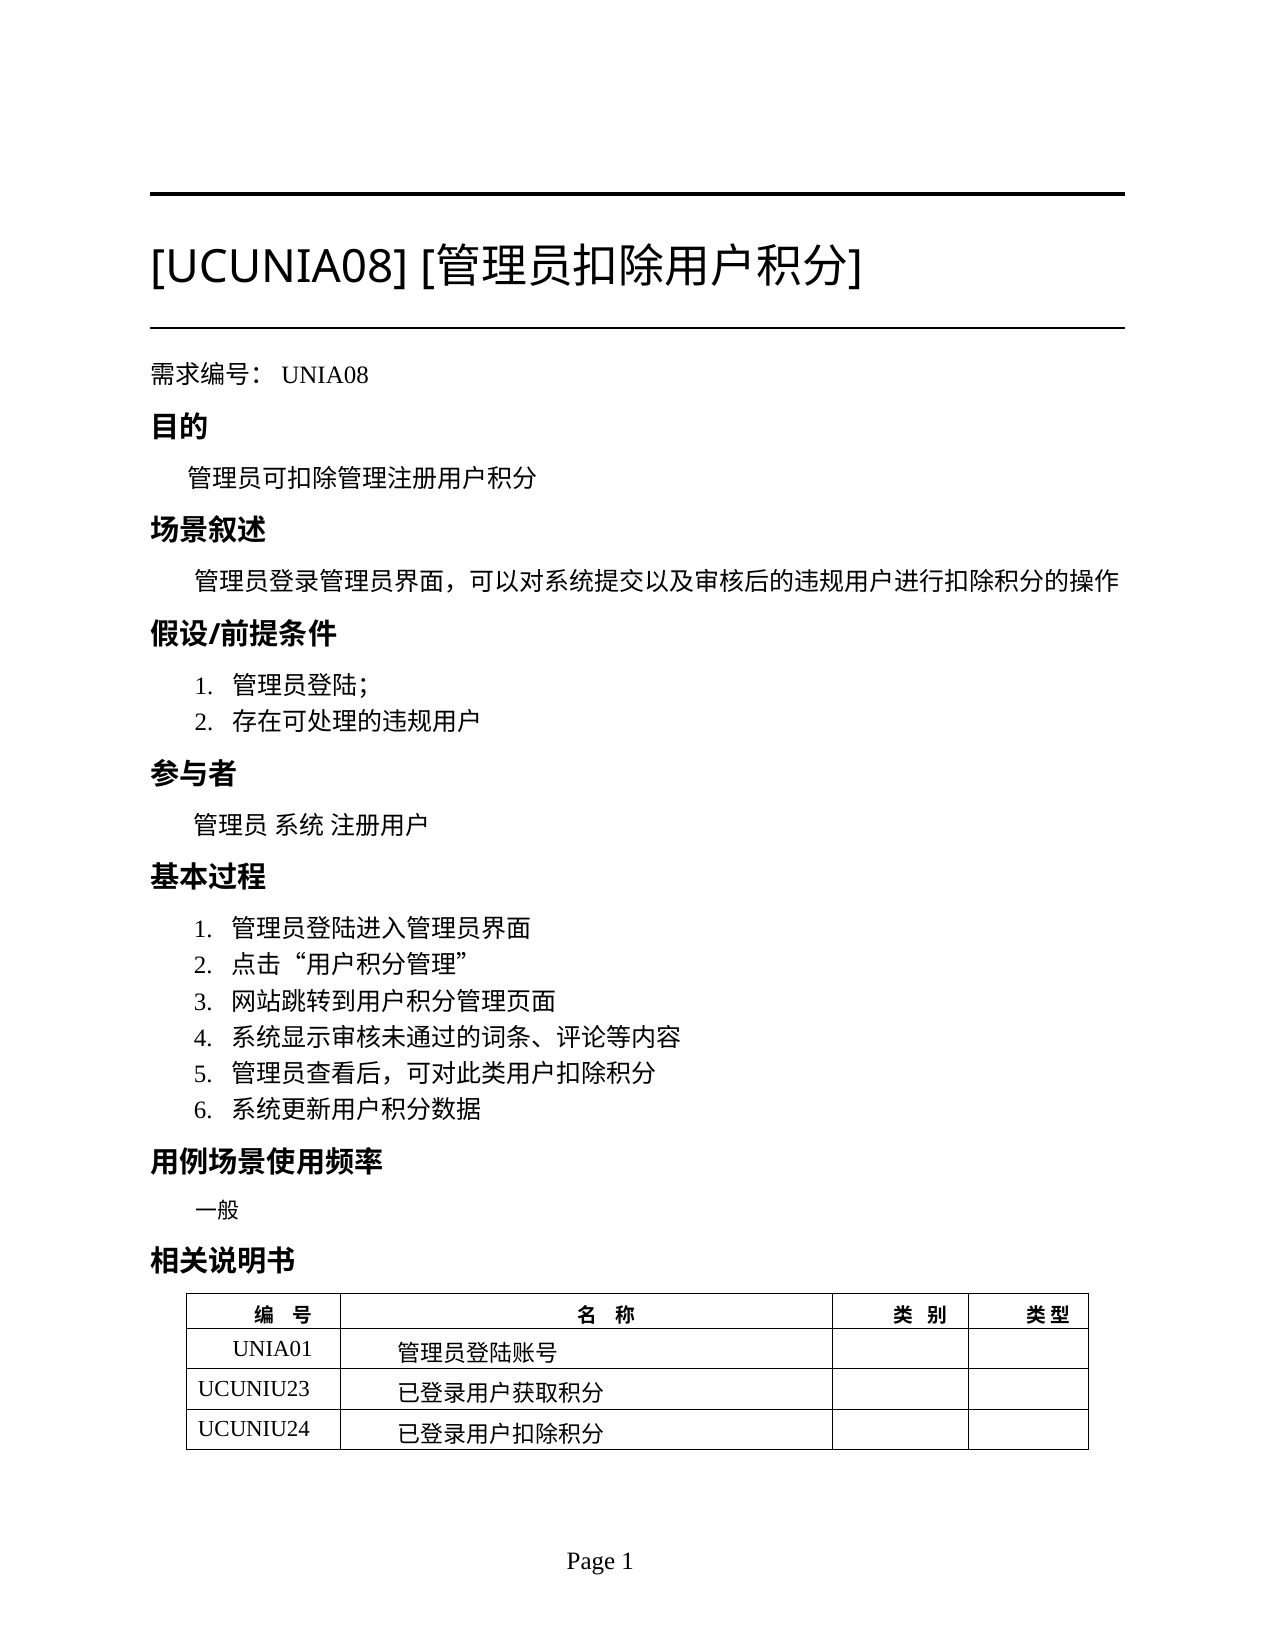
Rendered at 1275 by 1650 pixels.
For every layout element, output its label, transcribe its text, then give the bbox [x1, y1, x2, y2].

text 需求编号： UNIA08 [150, 354, 1125, 391]
list 管理员查看后，可对此类用户扣除积分 [194, 1054, 1125, 1090]
subtitle [UCUNIA08] [管理员扣除用户积分] [150, 196, 1125, 327]
subtitle 用例场景使用频率 [150, 1139, 1125, 1181]
text 管理员可扣除管理注册用户积分 [150, 458, 1125, 494]
table_cell [833, 1369, 968, 1408]
table_header 类 型 [969, 1294, 1088, 1328]
table_header 编 号 [187, 1294, 340, 1328]
table_cell UCUNIU23 [187, 1369, 340, 1408]
table_cell 管理员登陆账号 [341, 1329, 832, 1368]
table_cell UCUNIU24 [187, 1410, 340, 1449]
table_header 类 别 [833, 1294, 968, 1328]
list 网站跳转到用户积分管理页面 [194, 981, 1125, 1017]
subtitle 相关说明书 [150, 1238, 1125, 1280]
table_cell 已登录用户获取积分 [341, 1369, 832, 1408]
list 管理员登陆； [194, 665, 1125, 702]
table_cell [969, 1369, 1088, 1408]
table_cell [833, 1410, 968, 1449]
list 一般 [196, 1193, 1125, 1225]
subtitle 参与者 [150, 750, 1125, 793]
table_cell UNIA01 [187, 1329, 340, 1368]
subtitle 基本过程 [150, 854, 1125, 896]
table_header 名 称 [341, 1294, 832, 1328]
text 管理员 系统 注册用户 [150, 805, 1125, 841]
subtitle 场景叙述 [150, 507, 1125, 549]
list 系统更新用户积分数据 [194, 1090, 1125, 1126]
text 管理员登录管理员界面，可以对系统提交以及审核后的违规用户进行扣除积分的操作 [150, 562, 1125, 598]
list 点击“用户积分管理” [194, 945, 1125, 981]
table_cell [969, 1410, 1088, 1449]
list 管理员登陆进入管理员界面 [194, 909, 1125, 945]
table_cell [833, 1329, 968, 1368]
list 存在可处理的违规用户 [194, 702, 1125, 738]
table_cell [969, 1329, 1088, 1368]
subtitle 目的 [150, 403, 1125, 446]
subtitle 假设/前提条件 [150, 610, 1125, 653]
table_cell 已登录用户扣除积分 [341, 1410, 832, 1449]
list 系统显示审核未通过的词条、评论等内容 [194, 1017, 1125, 1054]
